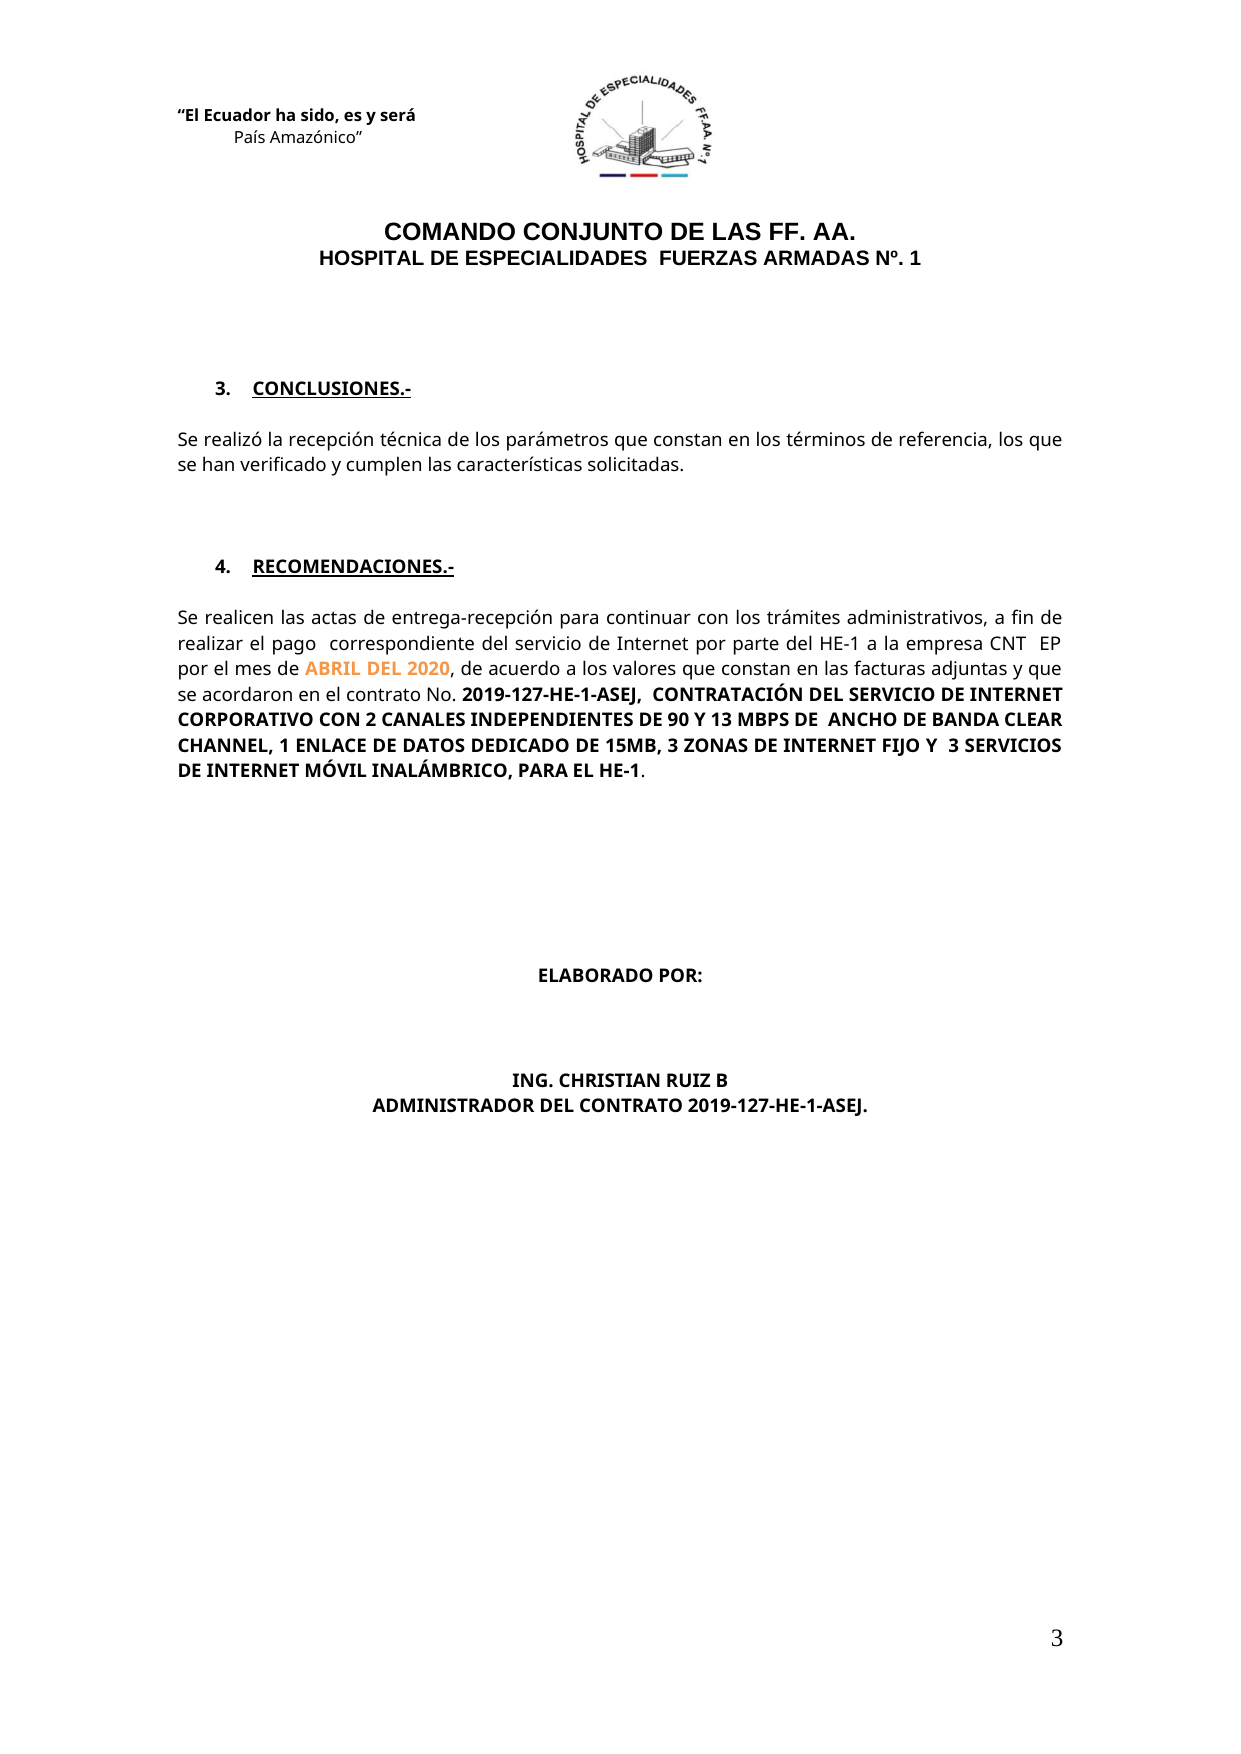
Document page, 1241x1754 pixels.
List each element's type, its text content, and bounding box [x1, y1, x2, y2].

text Se realizó la recepción técnica de los parámetros que constan en los términos de referencia, los que se han verificado y cumplen las características solicitadas. [177, 426, 1063, 477]
list CONCLUSIONES.- [215, 375, 1063, 401]
text ELABORADO POR: [177, 962, 1063, 987]
picture [568, 71, 722, 194]
text ADMINISTRADOR DEL CONTRATO 2019-127-HE-1-ASEJ. [177, 1093, 1063, 1118]
text Se realicen las actas de entrega-recepción para continuar con los trámites administrativos, a fin de realizar el pago correspondiente del servicio de Internet por parte del HE-1 a la empresa CNT EP por el mes de ABRIL DEL 2020, de acuerdo a los valores que constan en las facturas adjuntas y que se acordaron en el contrato No. 2019-127-HE-1-ASEJ, CONTRATACIÓN DEL SERVICIO DE INTERNET CORPORATIVO CON 2 CANALES INDEPENDIENTES DE 90 Y 13 MBPS DE ANCHO DE BANDA CLEAR CHANNEL, 1 ENLACE DE DATOS DEDICADO DE 15MB, 3 ZONAS DE INTERNET FIJO Y 3 SERVICIOS DE INTERNET MÓVIL INALÁMBRICO, PARA EL HE-1. [177, 605, 1063, 783]
text ING. CHRISTIAN RUIZ B [177, 1067, 1063, 1093]
list RECOMENDACIONES.- [215, 554, 1063, 579]
